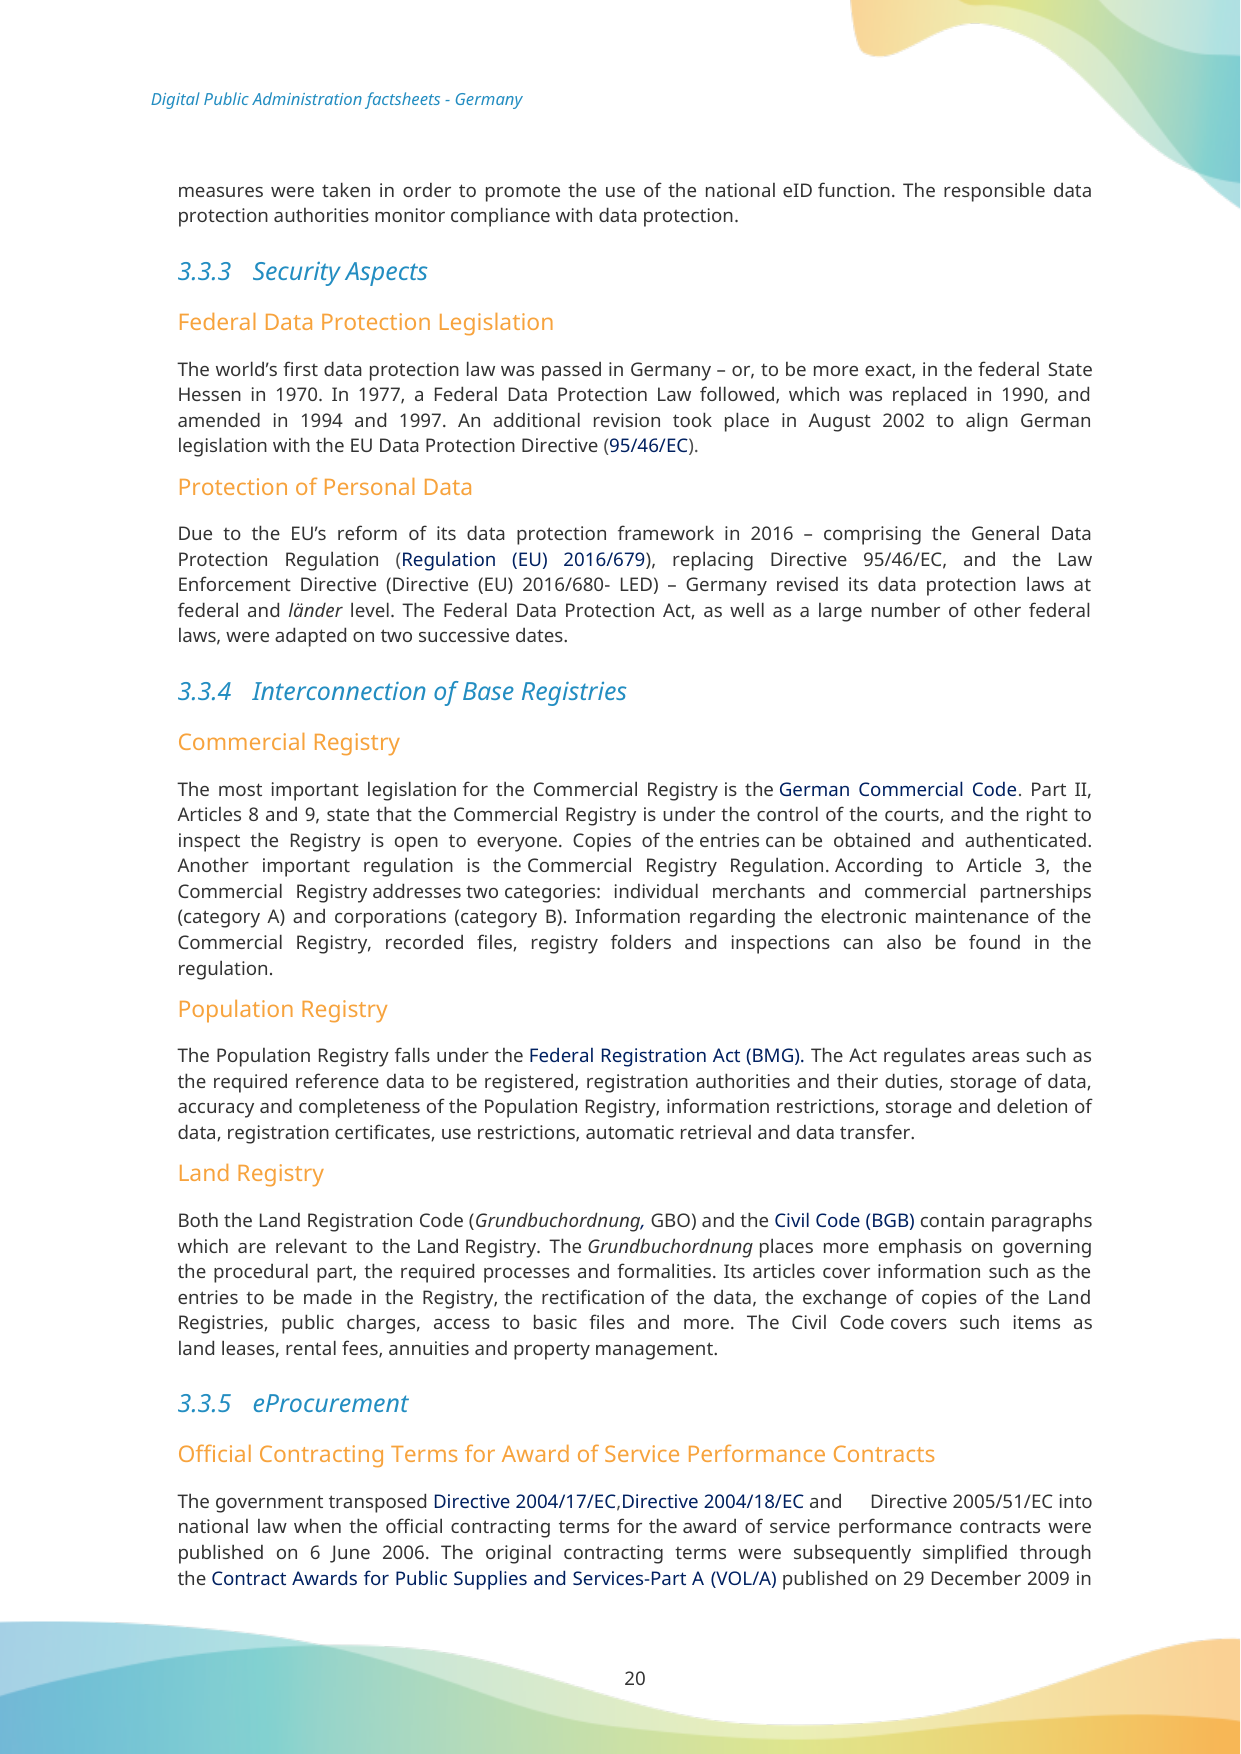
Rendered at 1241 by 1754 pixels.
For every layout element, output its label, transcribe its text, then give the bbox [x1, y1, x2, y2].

subtitle Commercial Registry [177, 726, 1092, 757]
subtitle Protection of Personal Data [177, 471, 1092, 502]
picture [325, 0, 1241, 213]
text The most important legislation for the Commercial Registry is the German Commercial Code. Part II, Articles 8 and 9, state that the Commercial Registry is under the control of the courts, and the right to inspect the Registry is open to everyone. Copies of the entries can be obtained and authenticated. Another important regulation is the Commercial Registry Regulation. According to Article 3, the Commercial Registry addresses two categories: individual merchants and commercial partnerships (category A) and corporations (category B). Information regarding the electronic maintenance of the Commercial Registry, recorded files, registry folders and inspections can also be found in the regulation. [177, 776, 1092, 980]
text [177, 177, 1092, 228]
picture [0, 1617, 1241, 1754]
subtitle Land Registry [177, 1157, 1092, 1189]
text Both the Land Registration Code (Grundbuchordnung, GBO) and the Civil Code (BGB) contain paragraphs which are relevant to the Land Registry. The Grundbuchordnung places more emphasis on governing the procedural part, the required processes and formalities. Its articles cover information such as the entries to be made in the Registry, the rectification of the data, the exchange of copies of the Land Registries, public charges, access to basic files and more. The Civil Code covers such items as land leases, rental fees, annuities and property management. [177, 1207, 1092, 1361]
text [177, 1488, 1092, 1590]
subtitle Federal Data Protection Legislation [177, 306, 1092, 337]
text Due to the EU’s reform of its data protection framework in 2016 – comprising the General Data Protection Regulation (Regulation (EU) 2016/679), replacing Directive 95/46/EC, and the Law Enforcement Directive (Directive (EU) 2016/680- LED) – Germany revised its data protection laws at federal and länder level. The Federal Data Protection Act, as well as a large number of other federal laws, were adapted on two successive dates. [177, 521, 1092, 648]
subtitle Security Aspects [177, 253, 1092, 287]
subtitle Official Contracting Terms for Award of Service Performance Contracts [177, 1438, 1092, 1469]
subtitle Interconnection of Base Registries [177, 673, 1092, 707]
subtitle eProcurement [177, 1386, 1092, 1419]
text The world’s first data protection law was passed in Germany – or, to be more exact, in the federal State Hessen in 1970. In 1977, a Federal Data Protection Law followed, which was replaced in 1990, and amended in 1994 and 1997. An additional revision took place in August 2002 to align German legislation with the EU Data Protection Directive (95/46/EC). [177, 356, 1092, 458]
subtitle Population Registry [177, 993, 1092, 1024]
text The Population Registry falls under the Federal Registration Act (BMG). The Act regulates areas such as the required reference data to be registered, registration authorities and their duties, storage of data, accuracy and completeness of the Population Registry, information restrictions, storage and deletion of data, registration certificates, use restrictions, automatic retrieval and data transfer. [177, 1043, 1092, 1145]
